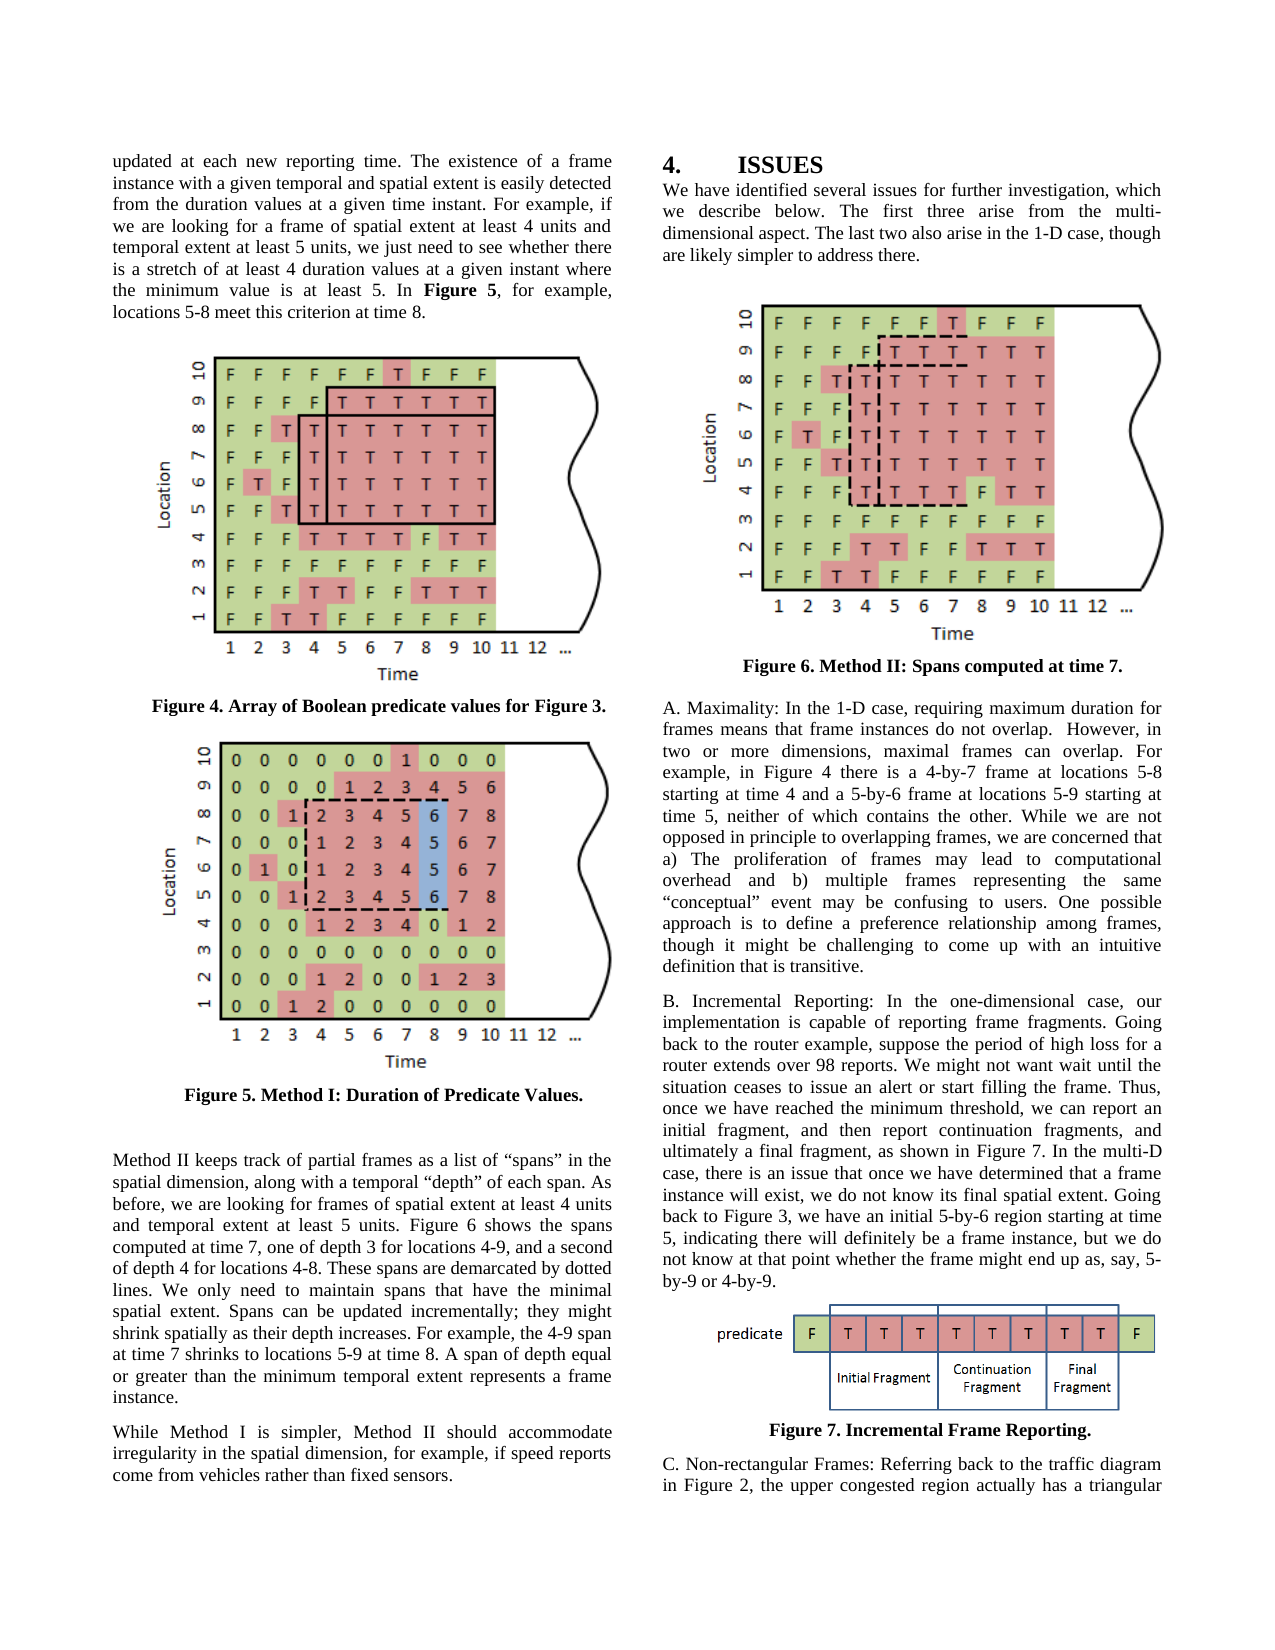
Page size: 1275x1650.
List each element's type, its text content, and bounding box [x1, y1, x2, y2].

text B. Incremental Reporting: In the one-dimensional case, our implementation is capable of reporting frame fragments. Going back to the router example, suppose the period of high loss for a router extends over 98 reports. We might not want wait until the situation ceases to issue an alert or start filling the frame. Thus, once we have reached the minimum threshold, we can report an initial fragment, and then report continuation fragments, and ultimately a final fragment, as shown in Figure 7. In the multi-D case, there is an issue that once we have determined that a frame instance will exist, we do not know its final spatial extent. Going back to Figure 3, we have an initial 5-by-6 region starting at time 5, indicating there will definitely be a frame instance, but we do not know at that point whether the frame might end up as, say, 5-by-9 or 4-by-9. [662, 989, 1162, 1291]
text A. Maximality: In the 1-D case, requiring maximum duration for frames means that frame instances do not overlap. However, in two or more dimensions, maximal frames can overlap. For example, in Figure 4 there is a 4-by-7 frame at locations 5-8 starting at time 4 and a 5-by-6 frame at locations 5-9 starting at time 5, neither of which contains the other. While we are not opposed in principle to overlapping frames, we are concerned that a) The proliferation of frames may lead to computational overhead and b) multiple frames representing the same “conceptual” event may be confusing to users. One possible approach is to define a preference relationship among frames, though it might be challenging to come up with an intuitive definition that is transitive. [662, 697, 1162, 977]
picture [146, 330, 612, 687]
picture [151, 716, 617, 1076]
text While Method I is simpler, Method II should accommodate irregularity in the spatial dimension, for example, if speed reports come from vehicles rather than fixed sensors. [112, 1421, 613, 1485]
subtitle ISSUES [662, 150, 1162, 179]
picture [691, 277, 1175, 647]
picture [705, 1303, 1156, 1411]
text Method II keeps track of partial frames as a list of “spans” in the spatial dimension, along with a temporal “depth” of each span. As before, we are looking for frames of spatial extent at least 4 units and temporal extent at least 5 units. Figure 6 shows the spans computed at time 7, one of depth 3 for locations 4-9, and a second of depth 4 for locations 4-8. These spans are demarcated by dotted lines. We only need to maintain spans that have the minimal spatial extent. Spans can be updated incrementally; they might shrink spatially as their depth increases. For example, the 4-9 span at time 7 shrinks to locations 5-9 at time 8. A span of depth equal or greater than the minimum temporal extent represents a frame instance. [112, 1149, 613, 1408]
text We have identified several issues for further investigation, which we describe below. The first three arise from the multi-dimensional aspect. The last two also arise in the 1-D case, though are likely simpler to address there. [662, 179, 1162, 265]
